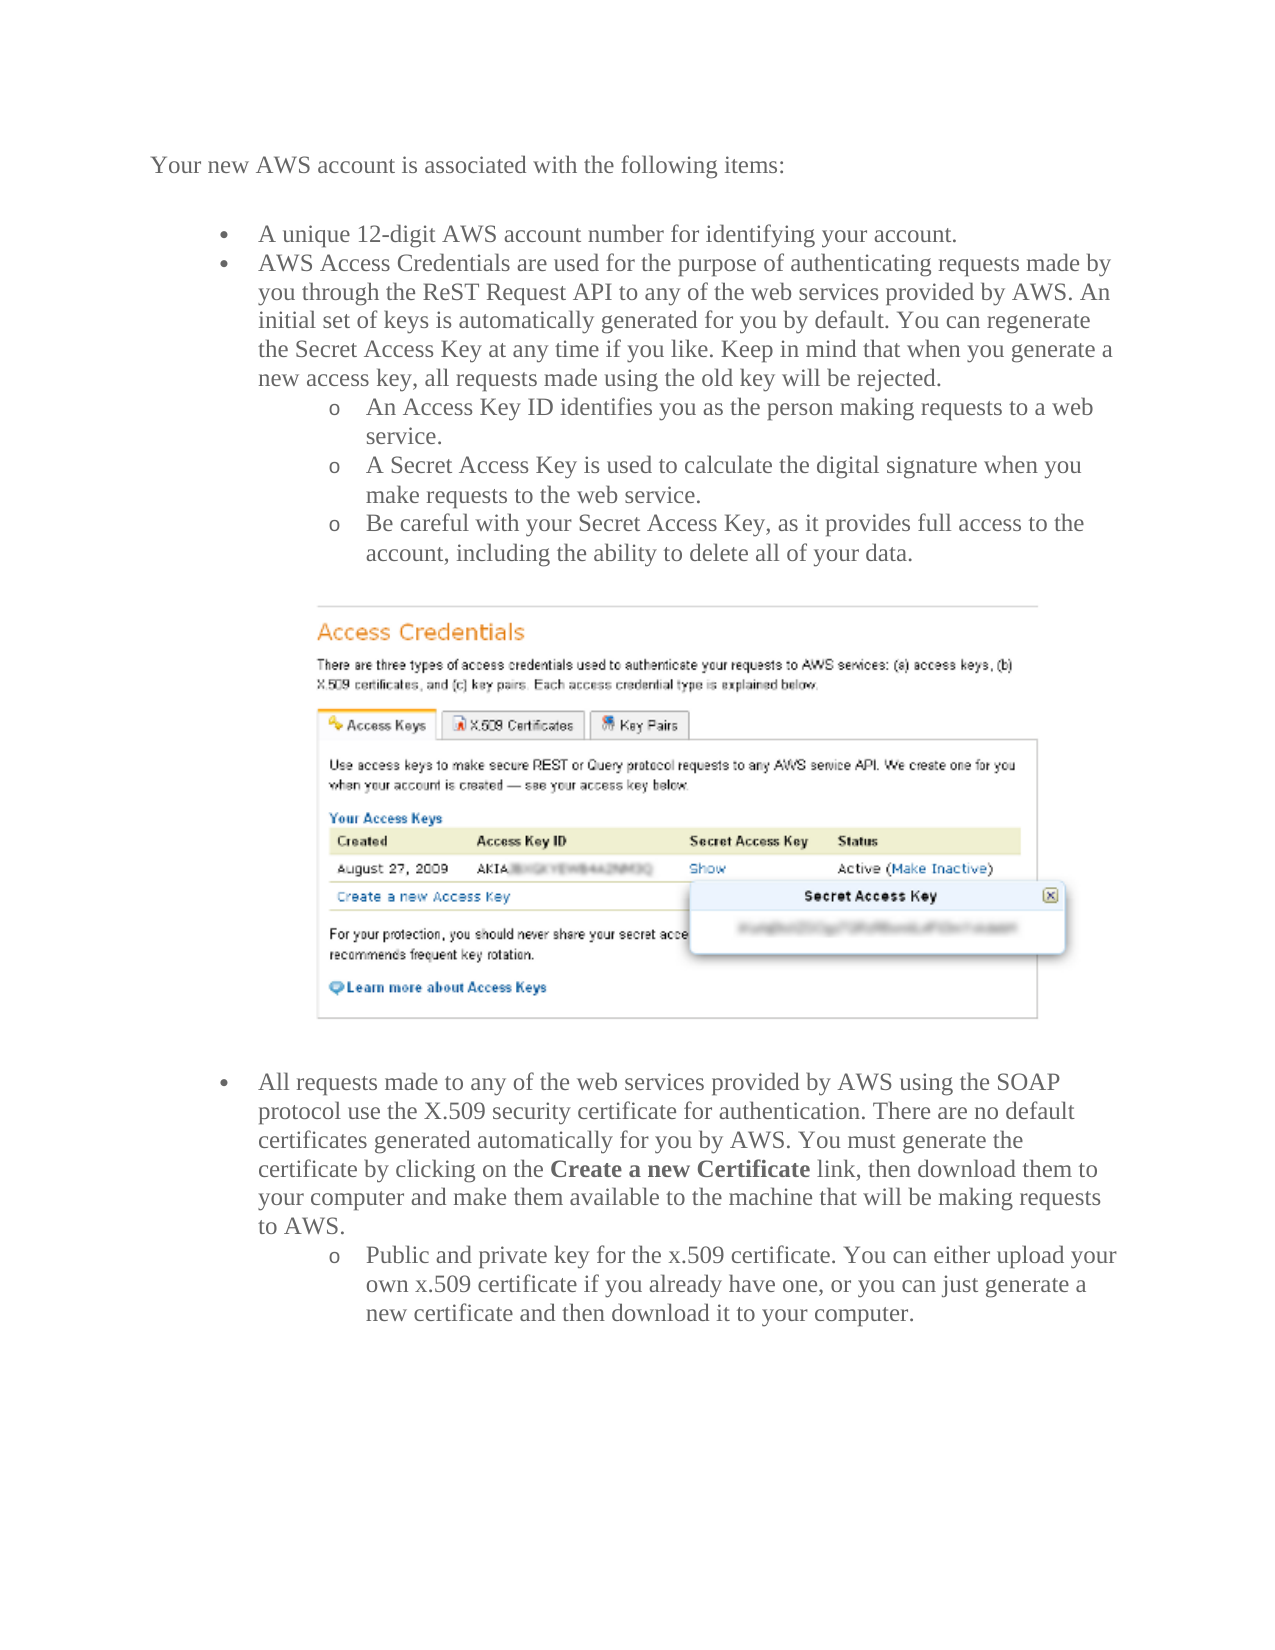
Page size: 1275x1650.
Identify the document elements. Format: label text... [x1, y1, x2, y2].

list A Secret Access Key is used to calculate the digital signature when you make requests to the web service. [328, 450, 1125, 508]
list An Access Key ID identifies you as the person making requests to a web service. [328, 392, 1125, 450]
list Public and private key for the x.509 certificate. You can either upload your own x.509 certificate if you already have one, or you can just generate a new certificate and then download it to your computer. [328, 1240, 1125, 1327]
text Your new AWS account is associated with the following items: [150, 150, 1125, 179]
list All requests made to any of the web services provided by AWS using the SOAP protocol use the X.509 security certificate for authentication. There are no default certificates generated automatically for you by AWS. You must generate the certificate by clicking on the Create a new Certificate link, then download them to your computer and make them available to the machine that will be making requests to AWS. [220, 1067, 1125, 1240]
list Be careful with your Secret Access Key, as it provides full access to the account, including the ability to delete all of your data. [328, 508, 1125, 567]
list A unique 12-digit AWS account number for identifying your account. [220, 219, 1125, 248]
picture [301, 596, 1082, 1027]
list AWS Access Credentials are used for the purpose of authenticating requests made by you through the ReST Request API to any of the web services provided by AWS. An initial set of keys is automatically generated for you by default. You can regenerate the Secret Access Key at any time if you like. Keep in mind that when you generate a new access key, all requests made using the old key will be rejected. [220, 248, 1125, 392]
